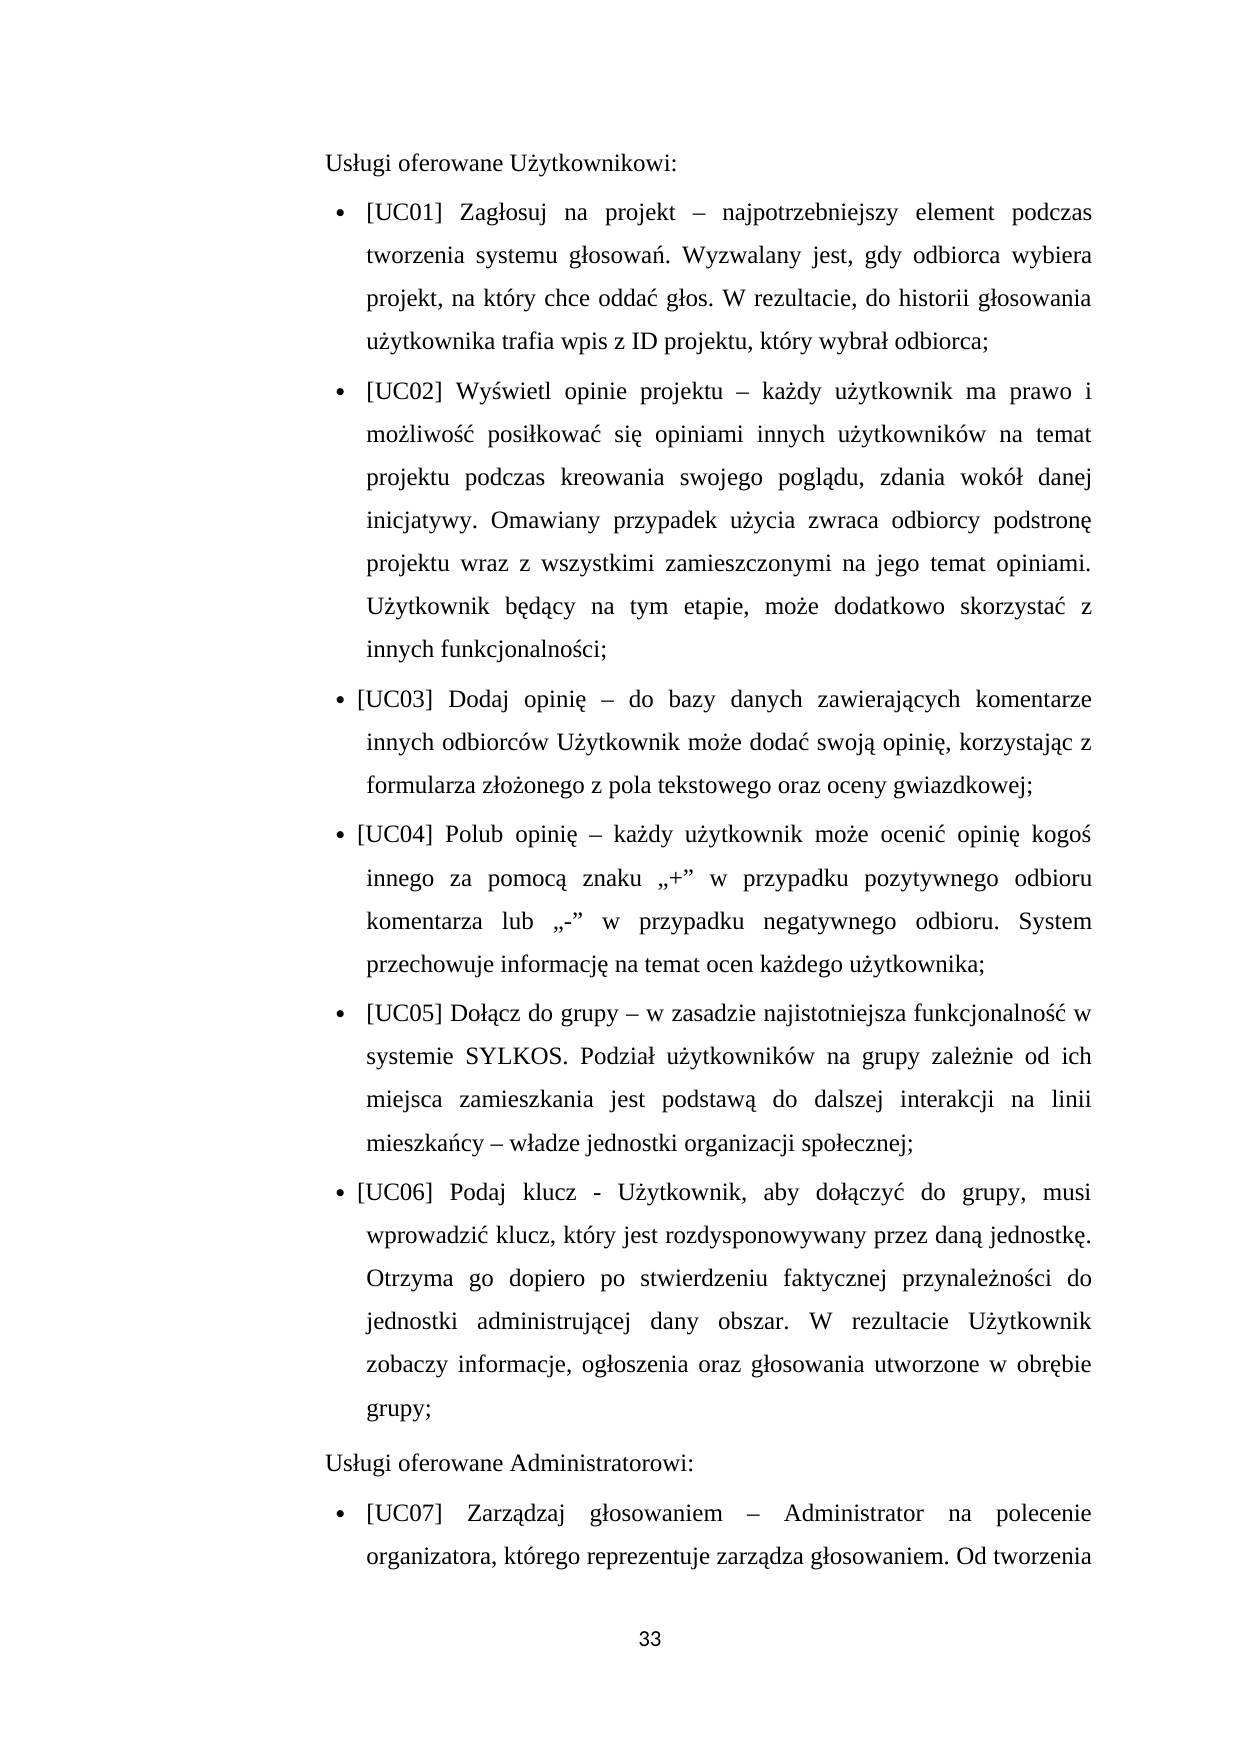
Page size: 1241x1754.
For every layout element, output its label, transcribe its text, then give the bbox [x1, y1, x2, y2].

list [UC05] Dołącz do grupy – w zasadzie najistotniejsza funkcjonalność w systemie SYLKOS. Podział użytkowników na grupy zależnie od ich miejsca zamieszkania jest podstawą do dalszej interakcji na linii mieszkańcy – władze jednostki organizacji społecznej; [337, 998, 1092, 1156]
list [UC06] Podaj klucz - Użytkownik, aby dołączyć do grupy, musi wprowadzić klucz, który jest rozdysponowywany przez daną jednostkę. Otrzyma go dopiero po stwierdzeniu faktycznej przynależności do jednostki administrującej dany obszar. W rezultacie Użytkownik zobaczy informacje, ogłoszenia oraz głosowania utworzone w obrębie grupy; [337, 1177, 1092, 1421]
text Usługi oferowane Użytkownikowi: [266, 148, 1092, 176]
list [UC02] Wyświetl opinie projektu – każdy użytkownik ma prawo i możliwość posiłkować się opiniami innych użytkowników na temat projektu podczas kreowania swojego poglądu, zdania wokół danej inicjatywy. Omawiany przypadek użycia zwraca odbiorcy podstronę projektu wraz z wszystkimi zamieszczonymi na jego temat opiniami. Użytkownik będący na tym etapie, może dodatkowo skorzystać z innych funkcjonalności; [337, 376, 1092, 663]
text Usługi oferowane Administratorowi: [266, 1448, 1092, 1477]
list [UC01] Zagłosuj na projekt – najpotrzebniejszy element podczas tworzenia systemu głosowań. Wyzwalany jest, gdy odbiorca wybiera projekt, na który chce oddać głos. W rezultacie, do historii głosowania użytkownika trafia wpis z ID projektu, który wybrał odbiorca; [337, 197, 1092, 355]
list [UC03] Dodaj opinię – do bazy danych zawierających komentarze innych odbiorców Użytkownik może dodać swoją opinię, korzystając z formularza złożonego z pola tekstowego oraz oceny gwiazdkowej; [337, 684, 1092, 799]
list [UC04] Polub opinię – każdy użytkownik może ocenić opinię kogoś innego za pomocą znaku „+” w przypadku pozytywnego odbioru komentarza lub „-” w przypadku negatywnego odbioru. System przechowuje informację na temat ocen każdego użytkownika; [337, 819, 1092, 978]
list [337, 1498, 1092, 1569]
